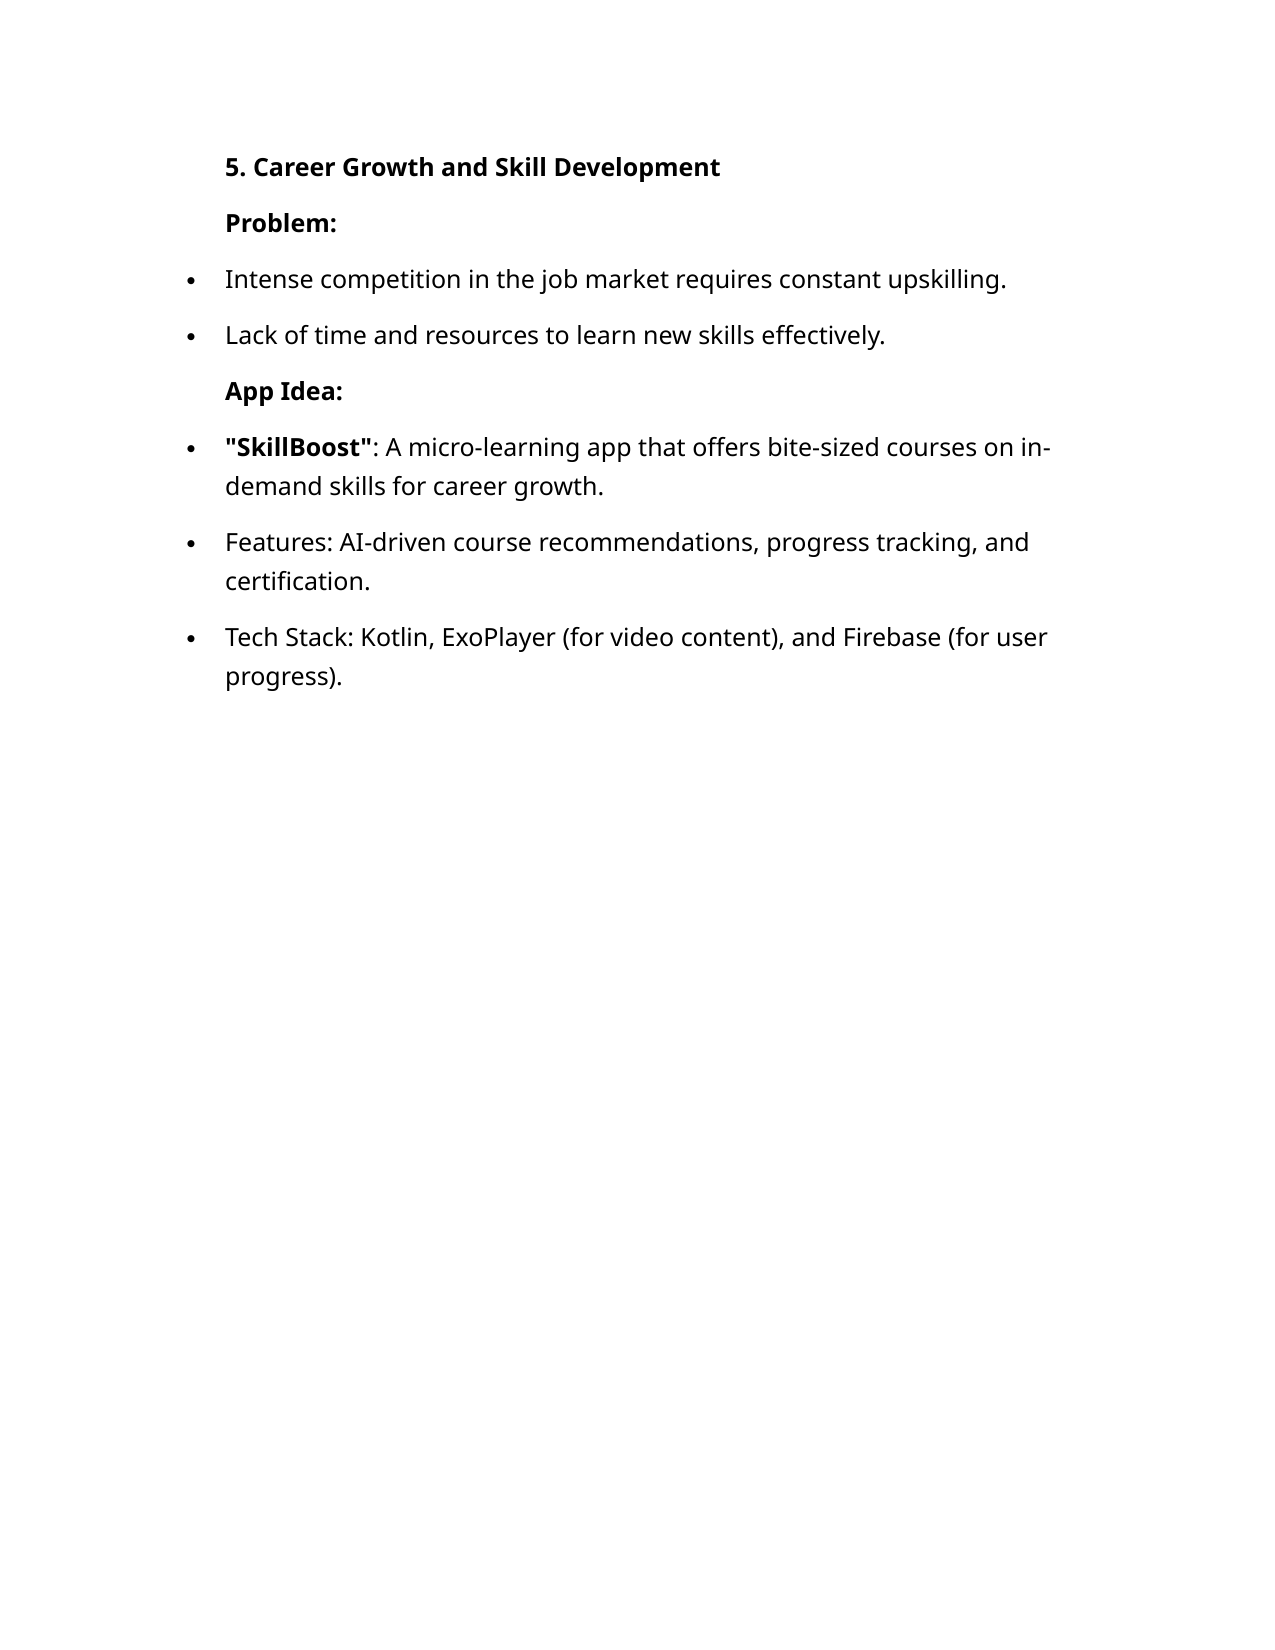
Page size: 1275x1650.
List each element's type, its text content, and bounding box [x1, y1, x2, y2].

text Problem: [225, 206, 1125, 240]
text 5. Career Growth and Skill Development [225, 150, 1125, 184]
list "SkillBoost": A micro-learning app that offers bite-sized courses on in-demand skills for career growth. [187, 429, 1125, 502]
text App Idea: [225, 373, 1125, 407]
list Features: AI-driven course recommendations, progress tracking, and certification. [187, 524, 1125, 597]
list Tech Stack: Kotlin, ExoPlayer (for video content), and Firebase (for user progress). [187, 619, 1125, 692]
list Intense competition in the job market requires constant upskilling. [187, 262, 1125, 296]
list Lack of time and resources to learn new skills effectively. [187, 317, 1125, 352]
